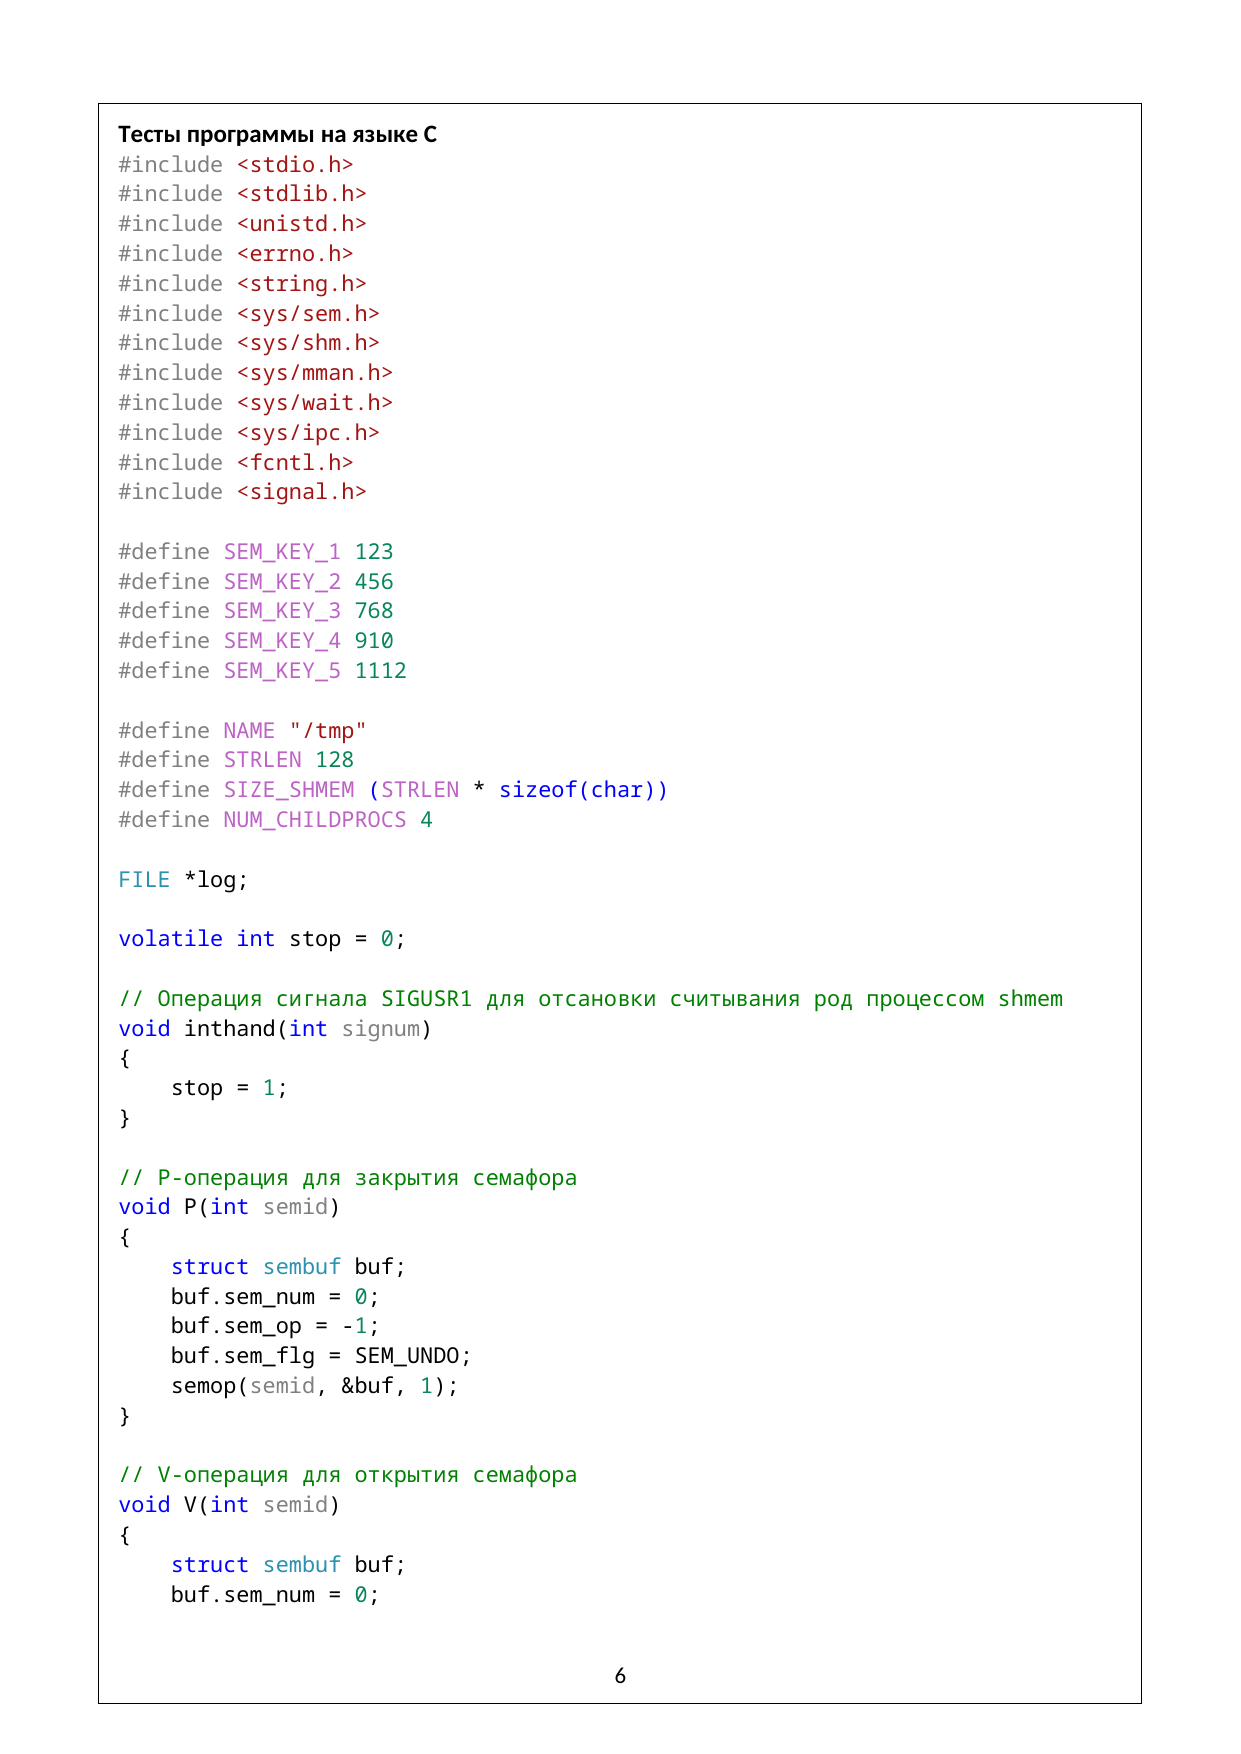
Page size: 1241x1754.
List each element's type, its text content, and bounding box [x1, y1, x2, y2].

text #define SEM_KEY_4 910 [118, 625, 1122, 655]
text #include <string.h> [118, 268, 1122, 298]
text #define SEM_KEY_2 456 [118, 566, 1122, 596]
text #include <stdlib.h> [118, 178, 1122, 208]
text #include <signal.h> [118, 476, 1122, 506]
text #include <sys/sem.h> [118, 298, 1122, 327]
text void V(int semid) [118, 1489, 1122, 1519]
text buf.sem_op = -1; [118, 1311, 1122, 1340]
text #include <sys/shm.h> [118, 327, 1122, 357]
text #include <errno.h> [118, 238, 1122, 268]
text struct sembuf buf; [118, 1549, 1122, 1579]
text #define SEM_KEY_5 1112 [118, 655, 1122, 685]
text #include <sys/mman.h> [118, 357, 1122, 387]
text { [118, 1519, 1122, 1549]
text buf.sem_num = 0; [118, 1281, 1122, 1311]
text #define NUM_CHILDPROCS 4 [118, 804, 1122, 834]
text #define STRLEN 128 [118, 744, 1122, 774]
text // V-операция для открытия семафора [118, 1459, 1122, 1489]
text FILE *log; [118, 864, 1122, 893]
text #define SEM_KEY_1 123 [118, 536, 1122, 566]
text // P-операция для закрытия семафора [118, 1162, 1122, 1191]
text } [118, 1102, 1122, 1132]
text void inthand(int signum) [118, 1013, 1122, 1042]
text #include <fcntl.h> [118, 447, 1122, 476]
text #define SEM_KEY_3 768 [118, 596, 1122, 625]
text buf.sem_num = 0; [118, 1579, 1122, 1608]
text stop = 1; [118, 1072, 1122, 1102]
text { [118, 1221, 1122, 1251]
text #include <sys/ipc.h> [118, 417, 1122, 447]
text buf.sem_flg = SEM_UNDO; [118, 1340, 1122, 1370]
text { [118, 1042, 1122, 1072]
text volatile int stop = 0; [118, 923, 1122, 953]
text struct sembuf buf; [118, 1251, 1122, 1281]
text semop(semid, &buf, 1); [118, 1370, 1122, 1400]
text #define SIZE_SHMEM (STRLEN * sizeof(char)) [118, 774, 1122, 804]
text void P(int semid) [118, 1191, 1122, 1221]
text } [118, 1400, 1122, 1430]
text Тесты программы на языке C #include <stdio.h> [118, 118, 1122, 178]
text #define NAME "/tmp" [118, 715, 1122, 744]
text // Операция сигнала SIGUSR1 для отсановки считывания род процессом shmem [118, 983, 1122, 1013]
text #include <sys/wait.h> [118, 387, 1122, 417]
text #include <unistd.h> [118, 208, 1122, 238]
